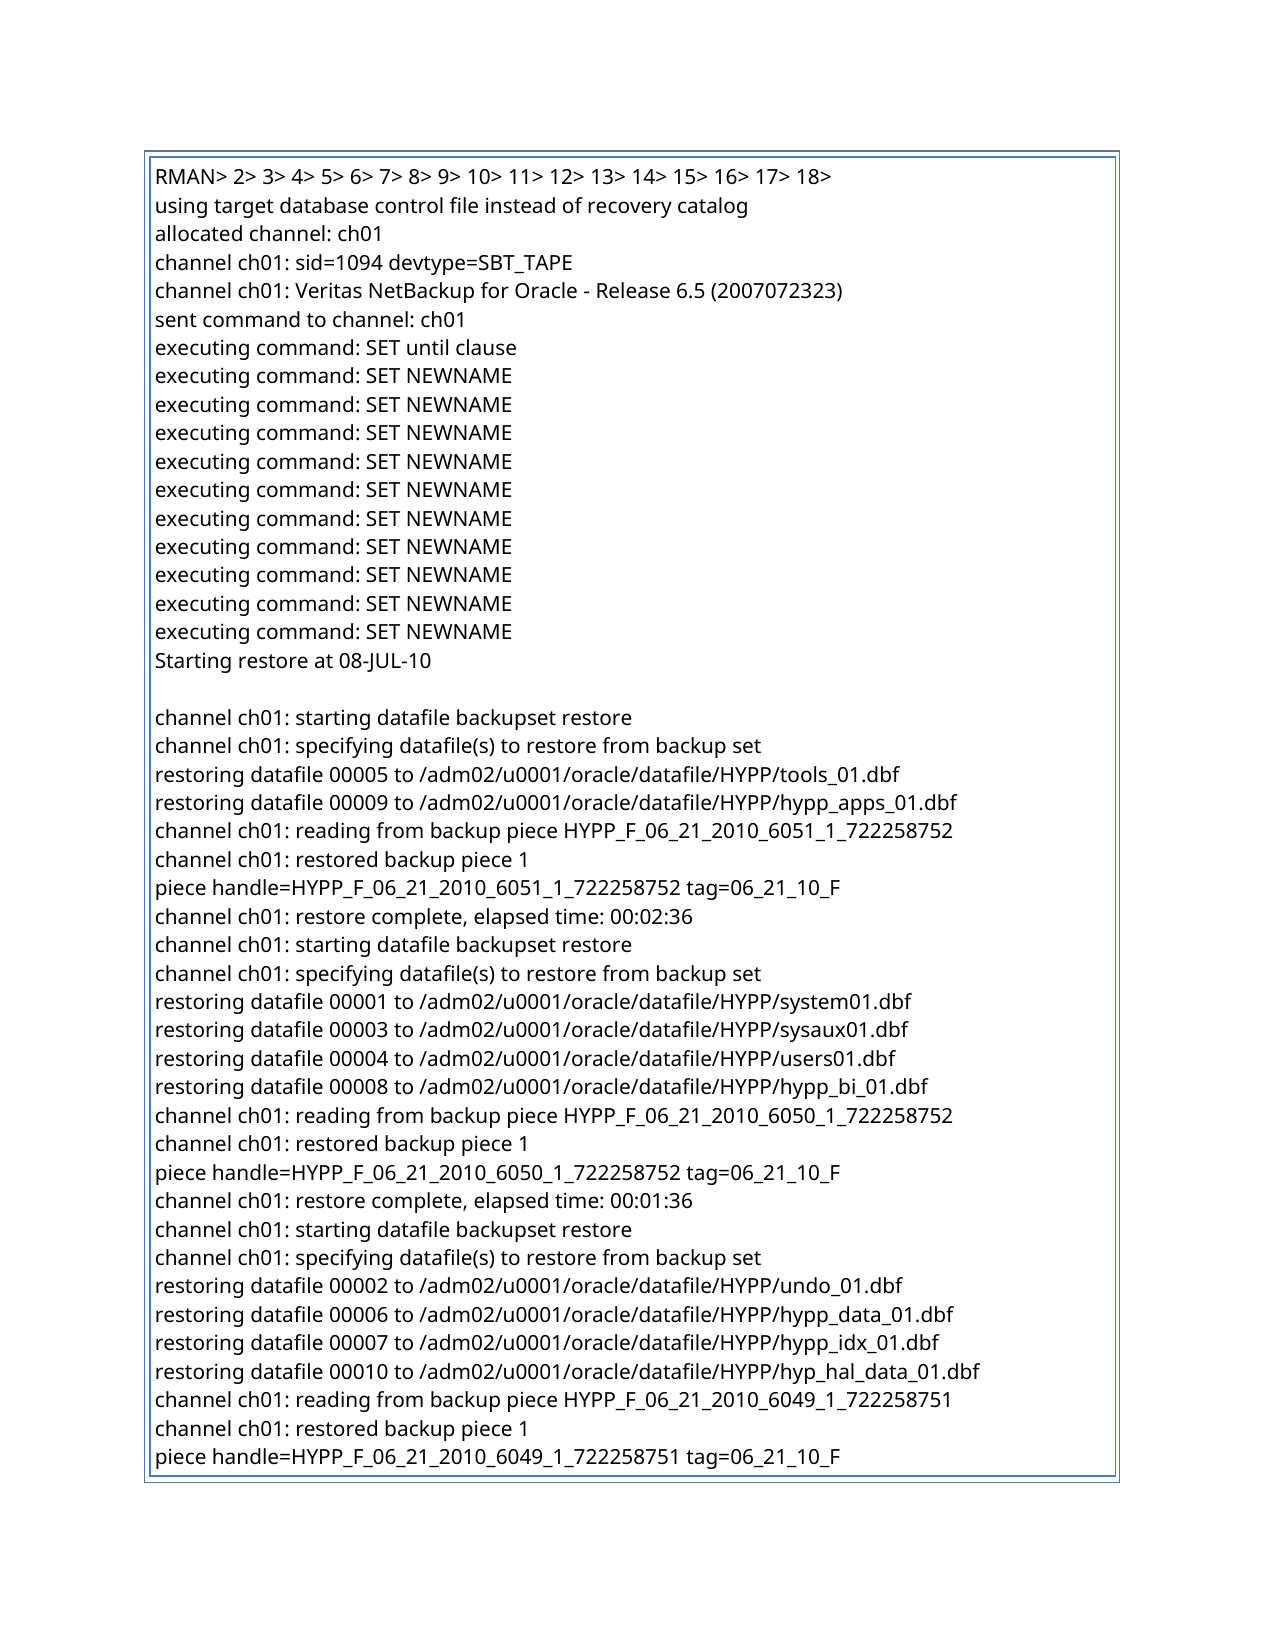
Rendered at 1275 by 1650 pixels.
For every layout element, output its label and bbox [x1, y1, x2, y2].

table_header [145, 152, 1119, 1482]
